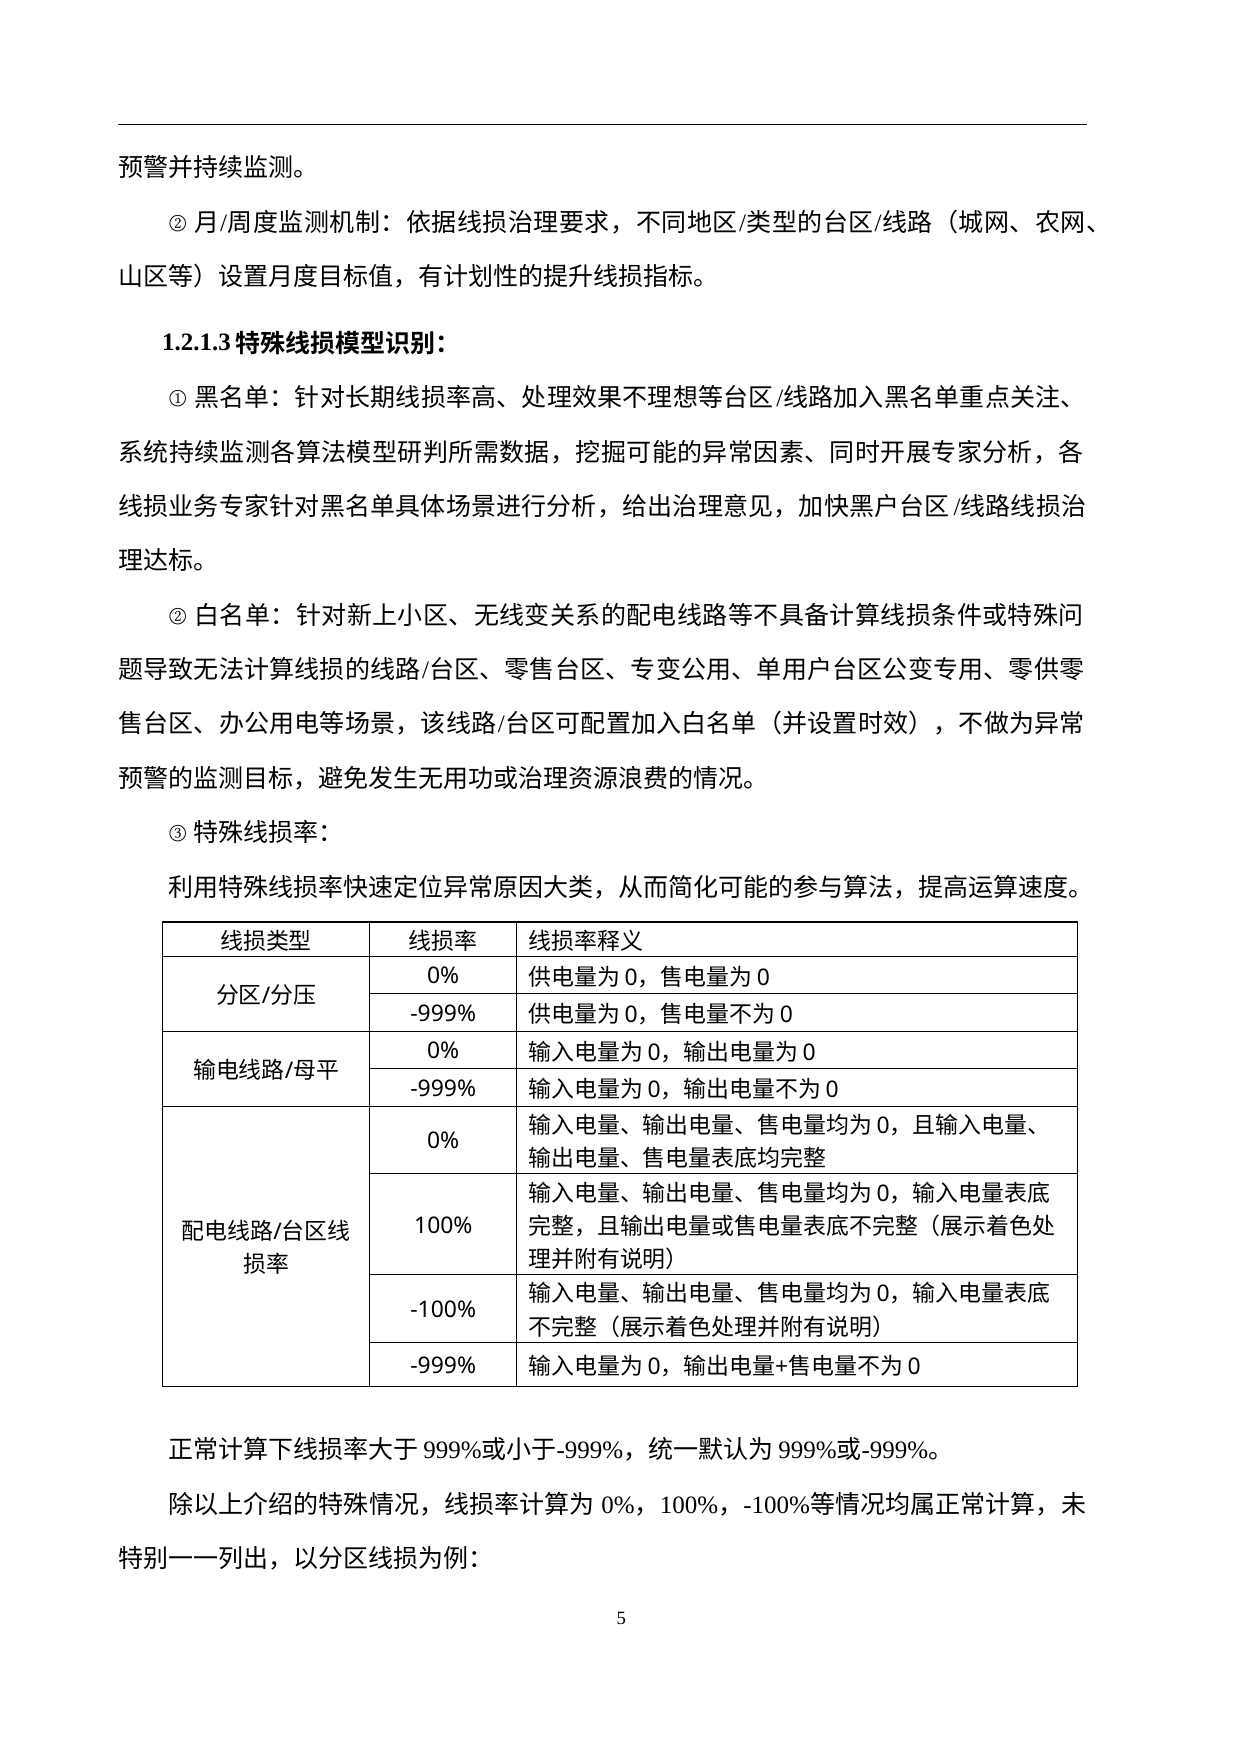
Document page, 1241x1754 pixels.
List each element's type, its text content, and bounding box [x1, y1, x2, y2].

table_cell 输入电量、输出电量、售电量均为0，输入电量表底完整，且输出电量或售电量表底不完整（展示着色处理并附有说明） [517, 1174, 1077, 1274]
table_cell -100% [370, 1275, 516, 1342]
table_cell 供电量为0，售电量为0 [517, 957, 1077, 993]
text ① 黑名单：针对长期线损率高、处理效果不理想等台区/线路加入黑名单重点关注、系统持续监测各算法模型研判所需数据，挖掘可能的异常因素、同时开展专家分析，各线损业务专家针对黑名单具体场景进行分析，给出治理意见，加快黑户台区/线路线损治理达标。 [118, 378, 1087, 577]
subtitle 1.2.1.3特殊线损模型识别： [162, 323, 1087, 359]
text ② 白名单：针对新上小区、无线变关系的配电线路等不具备计算线损条件或特殊问题导致无法计算线损的线路/台区、零售台区、专变公用、单用户台区公变专用、零供零售台区、办公用电等场景，该线路/台区可配置加入白名单（并设置时效），不做为异常预警的监测目标，避免发生无用功或治理资源浪费的情况。 [118, 595, 1087, 794]
table_cell 0% [370, 1032, 516, 1068]
table_cell 输入电量为0，输出电量+售电量不为0 [517, 1343, 1077, 1386]
table_header 线损类型 [163, 923, 369, 956]
table_header 线损率 [370, 923, 516, 956]
table_cell 输入电量、输出电量、售电量均为0，输入电量表底不完整（展示着色处理并附有说明） [517, 1275, 1077, 1342]
table_cell 配电线路/台区线损率 [163, 1107, 369, 1386]
text ② 月/周度监测机制：依据线损治理要求，不同地区/类型的台区/线路（城网、农网、山区等）设置月度目标值，有计划性的提升线损指标。 [118, 202, 1087, 293]
table_cell -999% [370, 994, 516, 1031]
text 除以上介绍的特殊情况，线损率计算为0%，100%，-100%等情况均属正常计算，未特别一一列出，以分区线损为例： [118, 1484, 1087, 1575]
table_cell 100% [370, 1174, 516, 1274]
table_cell 输入电量为0，输出电量为0 [517, 1032, 1077, 1068]
table_cell -999% [370, 1069, 516, 1106]
table_cell -999% [370, 1343, 516, 1386]
table_cell 输入电量、输出电量、售电量均为0，且输入电量、输出电量、售电量表底均完整 [517, 1107, 1077, 1173]
table_cell 输入电量为0，输出电量不为0 [517, 1069, 1077, 1106]
text 利用特殊线损率快速定位异常原因大类，从而简化可能的参与算法，提高运算速度。 [118, 867, 1087, 903]
text ③ 特殊线损率： [118, 813, 1087, 849]
table_cell 分区/分压 [163, 957, 369, 1031]
table_header 线损率释义 [517, 923, 1077, 956]
table_cell 0% [370, 957, 516, 993]
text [118, 148, 1087, 184]
table_cell 供电量为0，售电量不为0 [517, 994, 1077, 1031]
table_cell 输电线路/母平 [163, 1032, 369, 1106]
text 正常计算下线损率大于999%或小于-999%，统一默认为999%或-999%。 [118, 1430, 1087, 1466]
table_cell 0% [370, 1107, 516, 1173]
